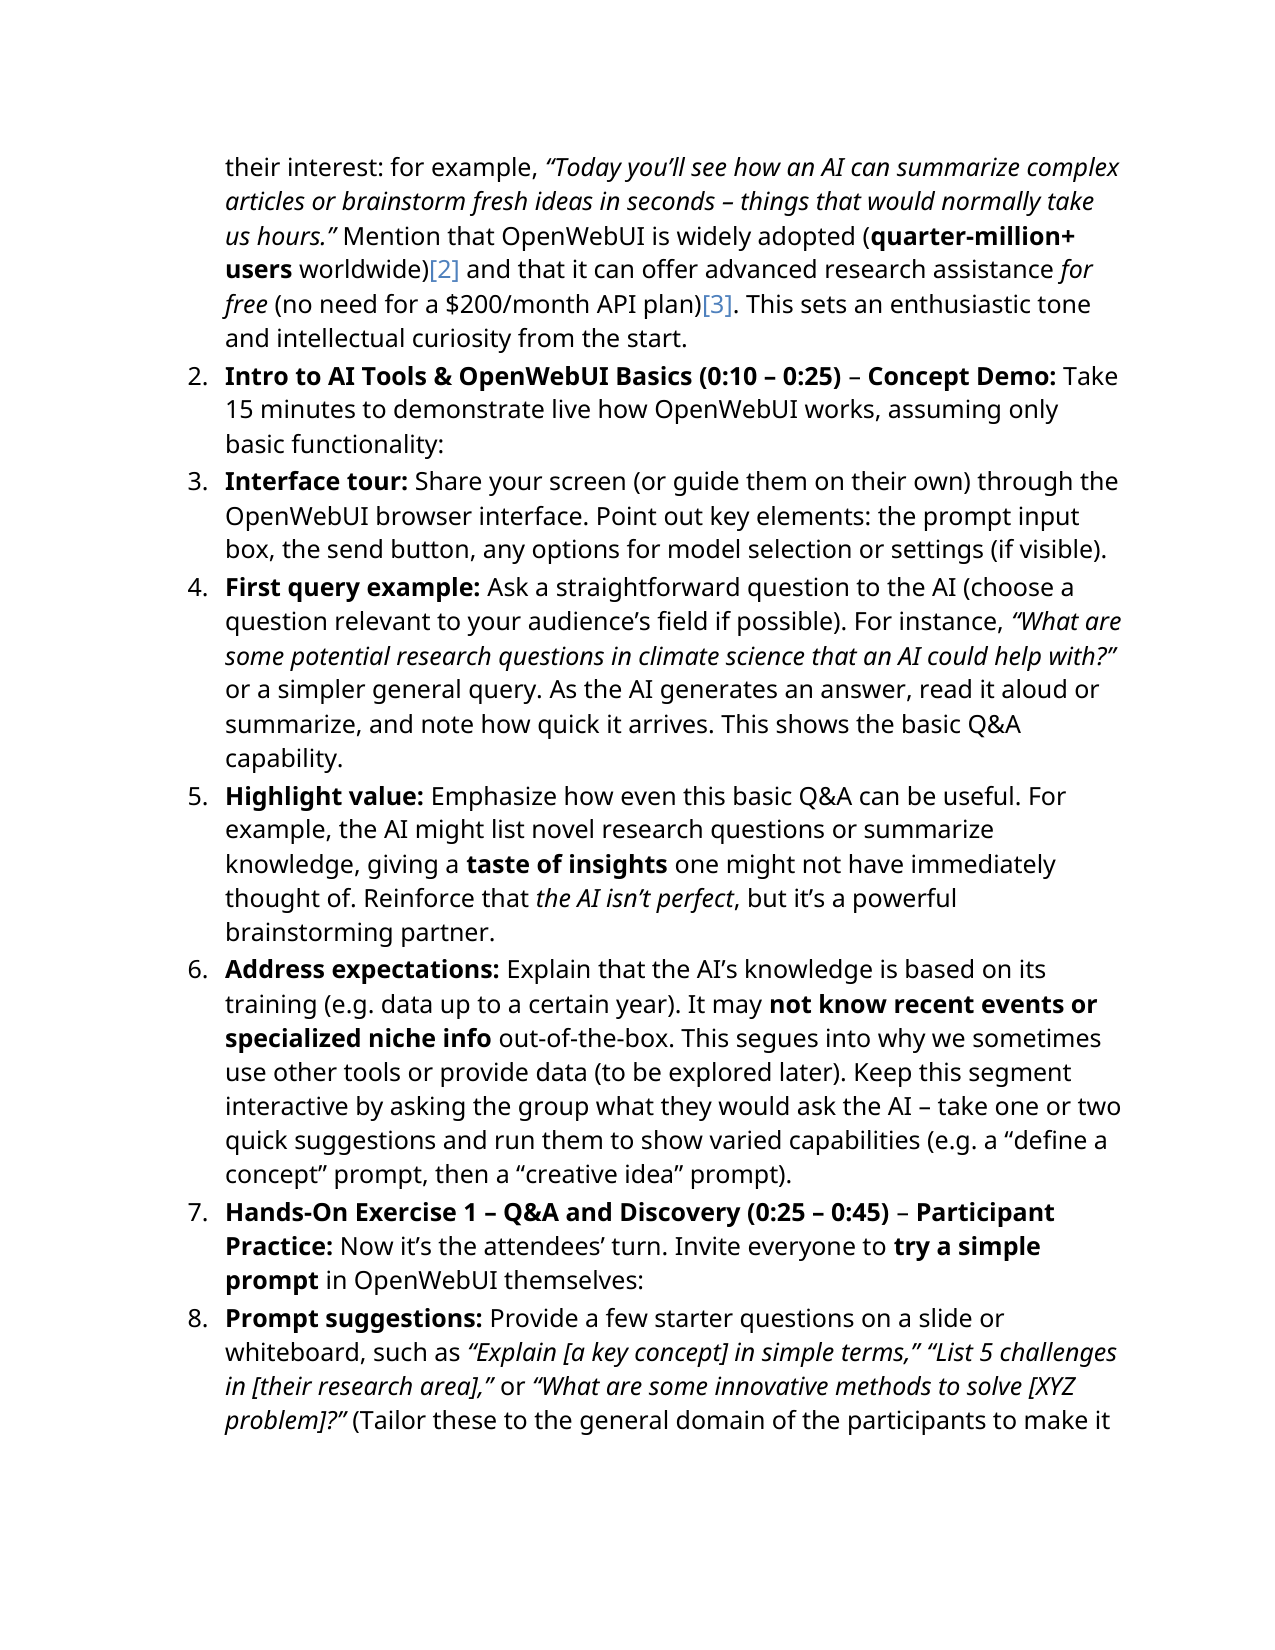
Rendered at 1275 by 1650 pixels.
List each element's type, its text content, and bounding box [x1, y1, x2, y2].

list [187, 150, 1125, 354]
list First query example: Ask a straightforward question to the AI (choose a question relevant to your audience’s field if possible). For instance, “What are some potential research questions in climate science that an AI could help with?” or a simpler general query. As the AI generates an answer, read it aloud or summarize, and note how quick it arrives. This shows the basic Q&A capability. [187, 570, 1125, 774]
list Address expectations: Explain that the AI’s knowledge is based on its training (e.g. data up to a certain year). It may not know recent events or specialized niche info out-of-the-box. This segues into why we sometimes use other tools or provide data (to be explored later). Keep this segment interactive by asking the group what they would ask the AI – take one or two quick suggestions and run them to show varied capabilities (e.g. a “define a concept” prompt, then a “creative idea” prompt). [187, 952, 1125, 1191]
list Hands-On Exercise 1 – Q&A and Discovery (0:25 – 0:45) – Participant Practice: Now it’s the attendees’ turn. Invite everyone to try a simple prompt in OpenWebUI themselves: [187, 1194, 1125, 1297]
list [187, 1300, 1125, 1437]
list Interface tour: Share your screen (or guide them on their own) through the OpenWebUI browser interface. Point out key elements: the prompt input box, the send button, any options for model selection or settings (if visible). [187, 464, 1125, 566]
list Highlight value: Emphasize how even this basic Q&A can be useful. For example, the AI might list novel research questions or summarize knowledge, giving a taste of insights one might not have immediately thought of. Reinforce that the AI isn’t perfect, but it’s a powerful brainstorming partner. [187, 778, 1125, 948]
list Intro to AI Tools & OpenWebUI Basics (0:10 – 0:25) – Concept Demo: Take 15 minutes to demonstrate live how OpenWebUI works, assuming only basic functionality: [187, 358, 1125, 460]
